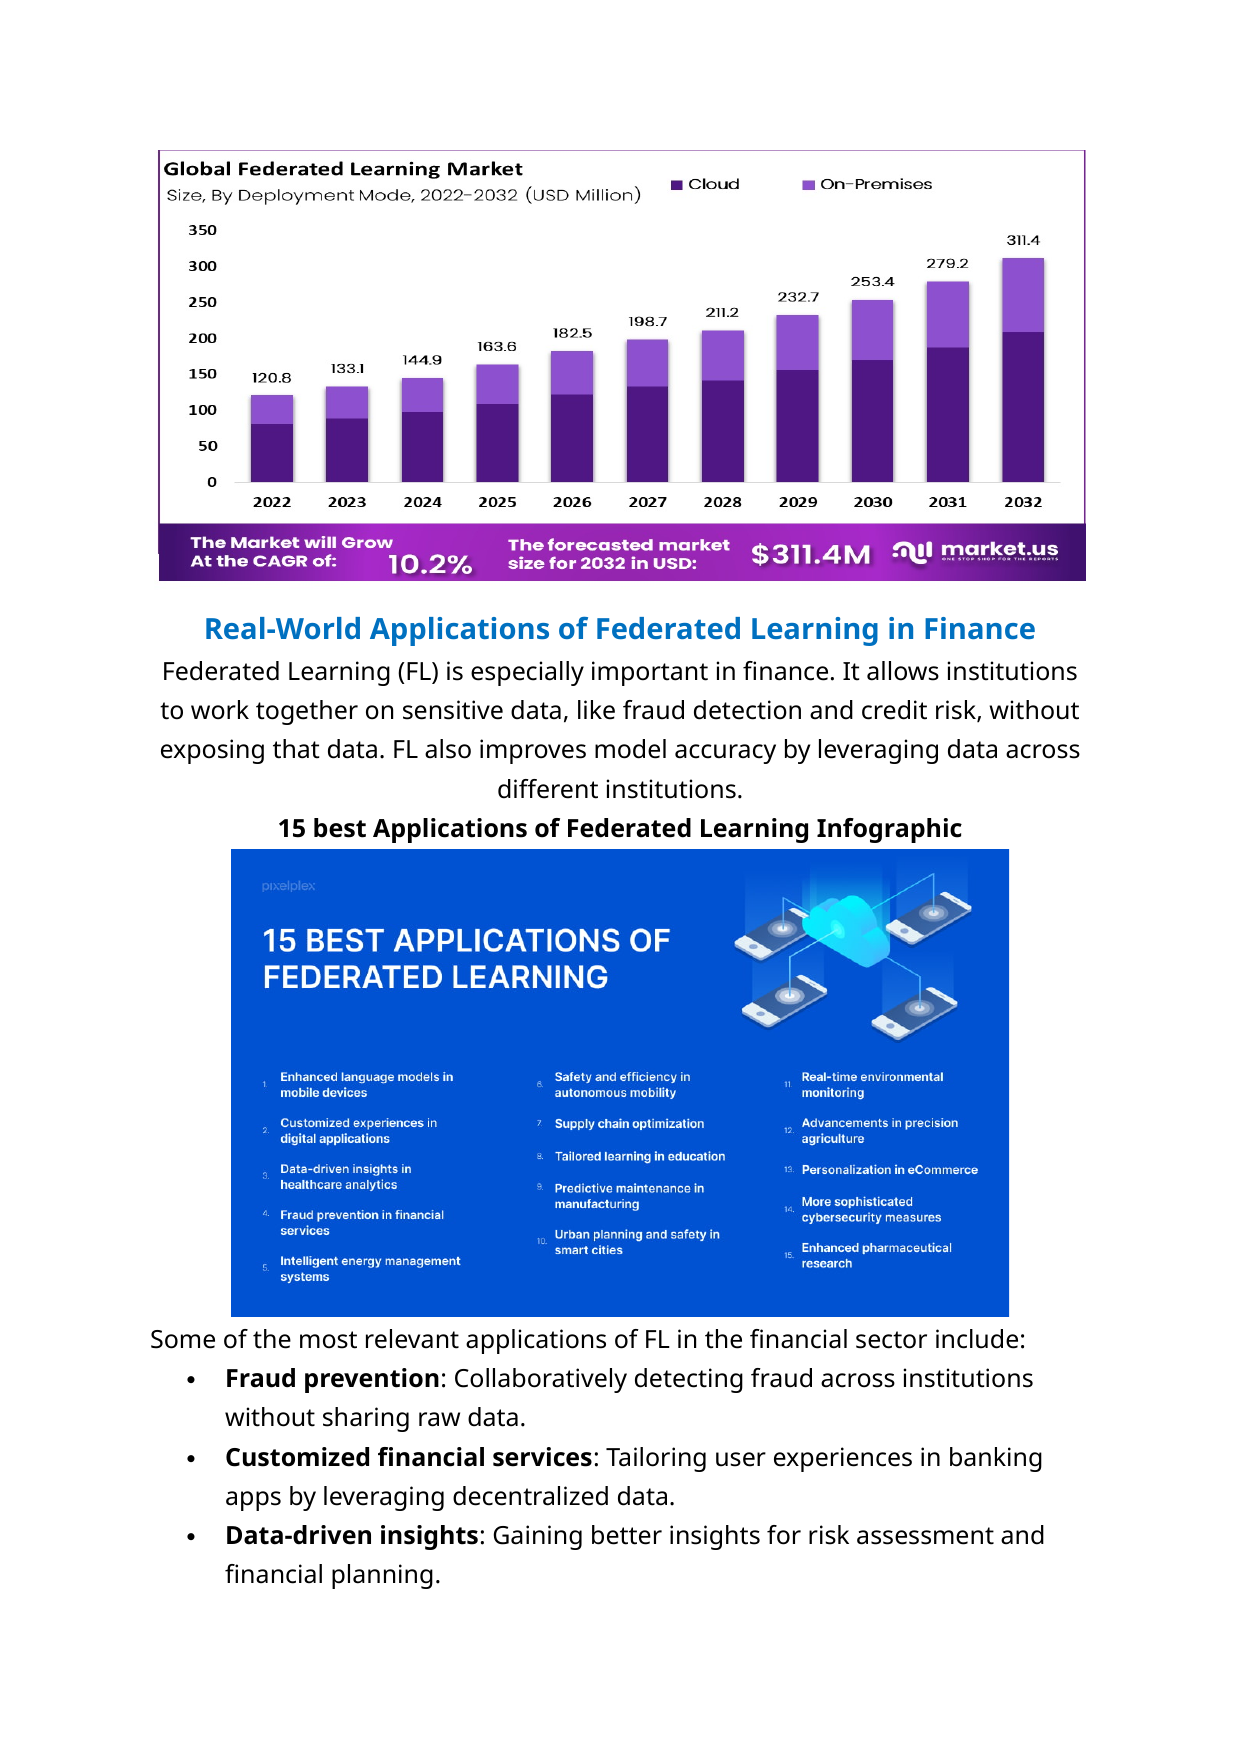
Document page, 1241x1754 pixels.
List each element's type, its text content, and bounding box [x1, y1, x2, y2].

text Real-World Applications of Federated Learning in Finance [150, 608, 1090, 648]
text 15 best Applications of Federated Learning Infographic [150, 811, 1090, 844]
list Fraud prevention: Collaboratively detecting fraud across institutions without sharing raw data. [187, 1361, 1090, 1434]
text Federated Learning (FL) is especially important in finance. It allows institutions to work together on sensitive data, like fraud detection and credit risk, without exposing that data. FL also improves model accuracy by leveraging data across different institutions. [150, 654, 1090, 805]
picture [231, 849, 1010, 1317]
list Data-driven insights: Gaining better insights for risk assessment and financial planning. [187, 1517, 1090, 1591]
text Some of the most relevant applications of FL in the financial sector include: [150, 1322, 1090, 1356]
picture [154, 150, 1086, 604]
list Customized financial services: Tailoring user experiences in banking apps by leveraging decentralized data. [187, 1439, 1090, 1512]
